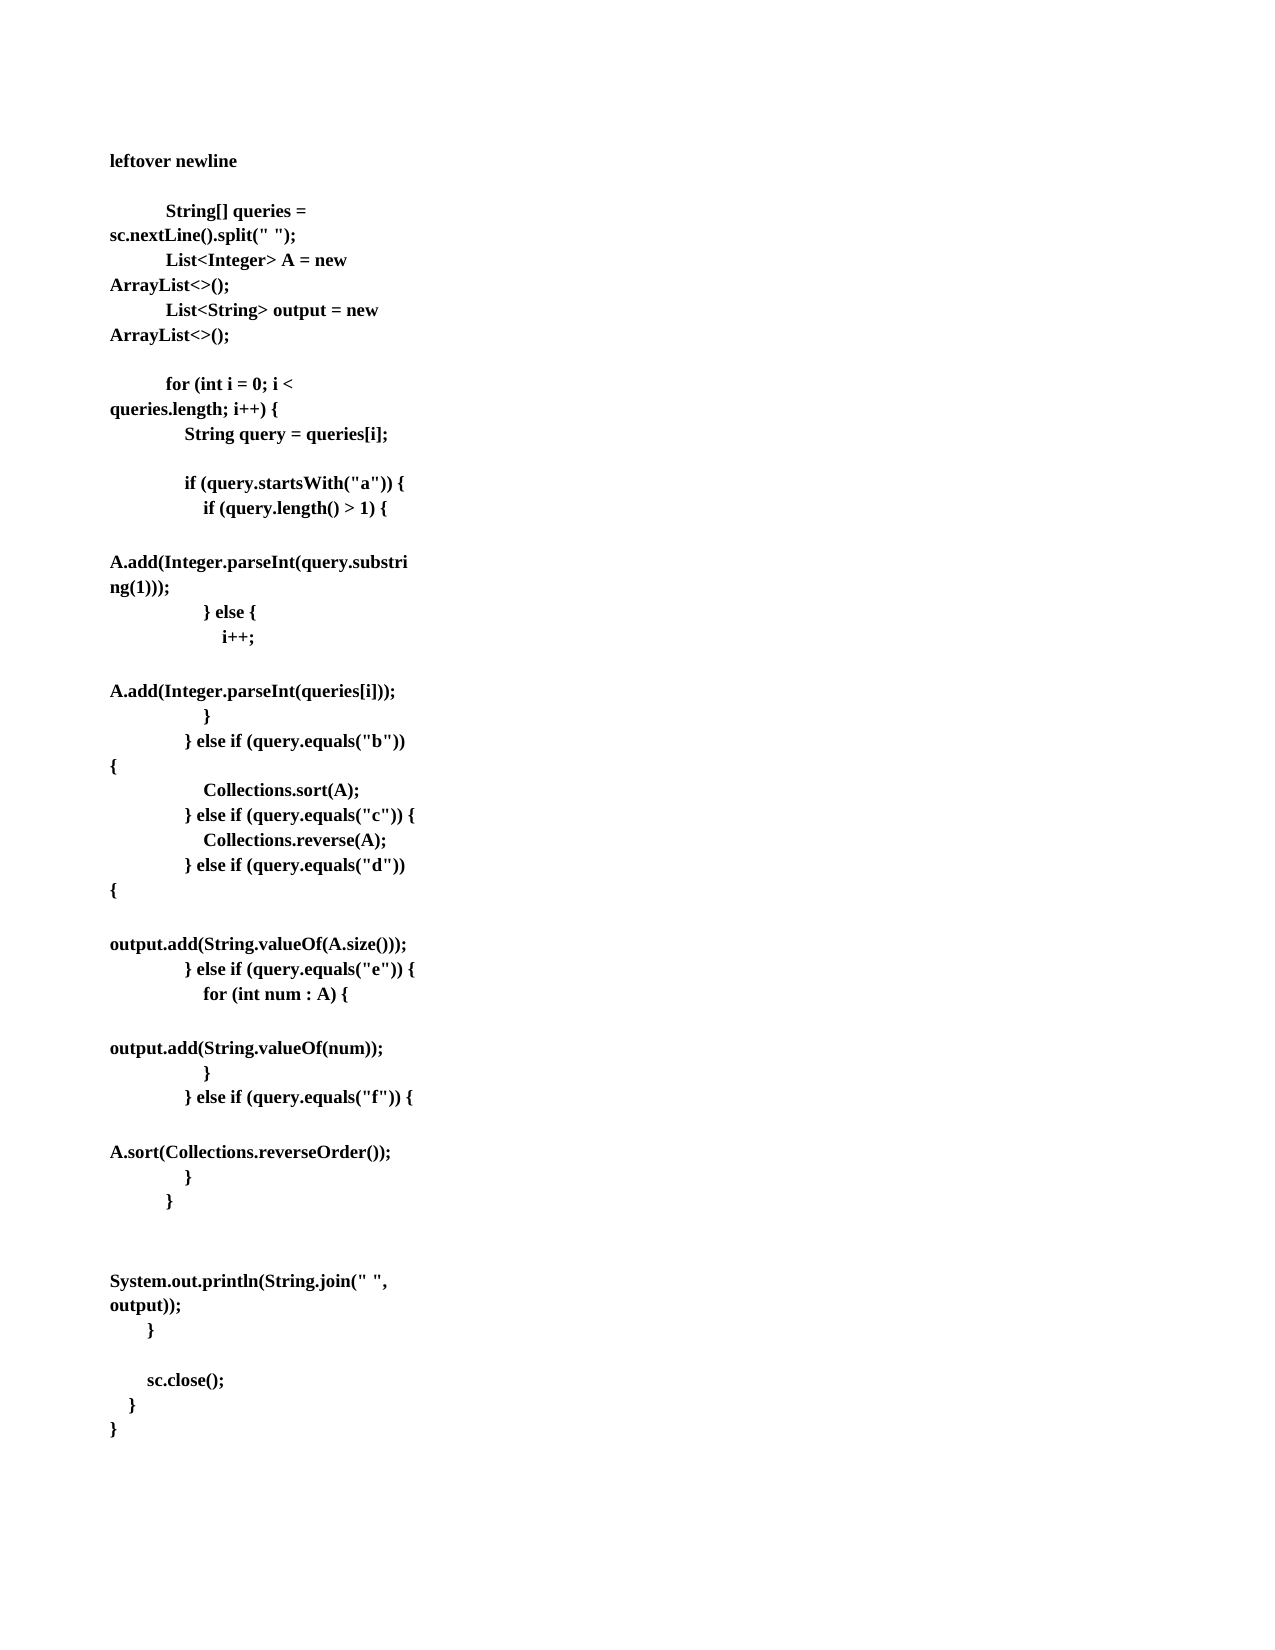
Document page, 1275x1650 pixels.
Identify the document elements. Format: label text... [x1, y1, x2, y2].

text if (query.startsWith("a")) { [109, 472, 416, 494]
text Collections.sort(A); [109, 779, 416, 801]
text } [109, 1319, 416, 1341]
text output.add(String.valueOf(A.size())); [109, 903, 416, 954]
text String query = queries[i]; [109, 423, 416, 444]
text } [109, 1062, 416, 1083]
text } else if (query.equals("c")) { [109, 804, 416, 826]
text output.add(String.valueOf(num)); [109, 1007, 416, 1058]
text List<String> output = new ArrayList<>(); [109, 299, 416, 345]
text for (int num : A) { [109, 982, 416, 1004]
text if (query.length() > 1) { [109, 497, 416, 519]
text } [109, 1190, 416, 1212]
text } else if (query.equals("b")) { [109, 730, 416, 776]
text System.out.println(String.join(" ", output)); [109, 1240, 416, 1316]
text String[] queries = sc.nextLine().split(" "); [109, 199, 416, 246]
text } else if (query.equals("f")) { [109, 1086, 416, 1108]
text } else if (query.equals("d")) { [109, 854, 416, 900]
text } else if (query.equals("e")) { [109, 958, 416, 979]
text } [109, 1166, 416, 1187]
text } else { [109, 601, 416, 623]
text Collections.reverse(A); [109, 829, 416, 851]
text } [109, 1418, 416, 1440]
text } [109, 705, 416, 727]
text List<Integer> A = new ArrayList<>(); [109, 249, 416, 296]
text for (int i = 0; i < queries.length; i++) { [109, 373, 416, 419]
text A.sort(Collections.reverseOrder()); [109, 1111, 416, 1162]
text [109, 150, 416, 172]
text A.add(Integer.parseInt(queries[i])); [109, 651, 416, 702]
text A.add(Integer.parseInt(query.substring(1))); [109, 522, 416, 598]
text } [109, 1393, 416, 1415]
text i++; [109, 626, 416, 647]
text sc.close(); [109, 1369, 416, 1390]
